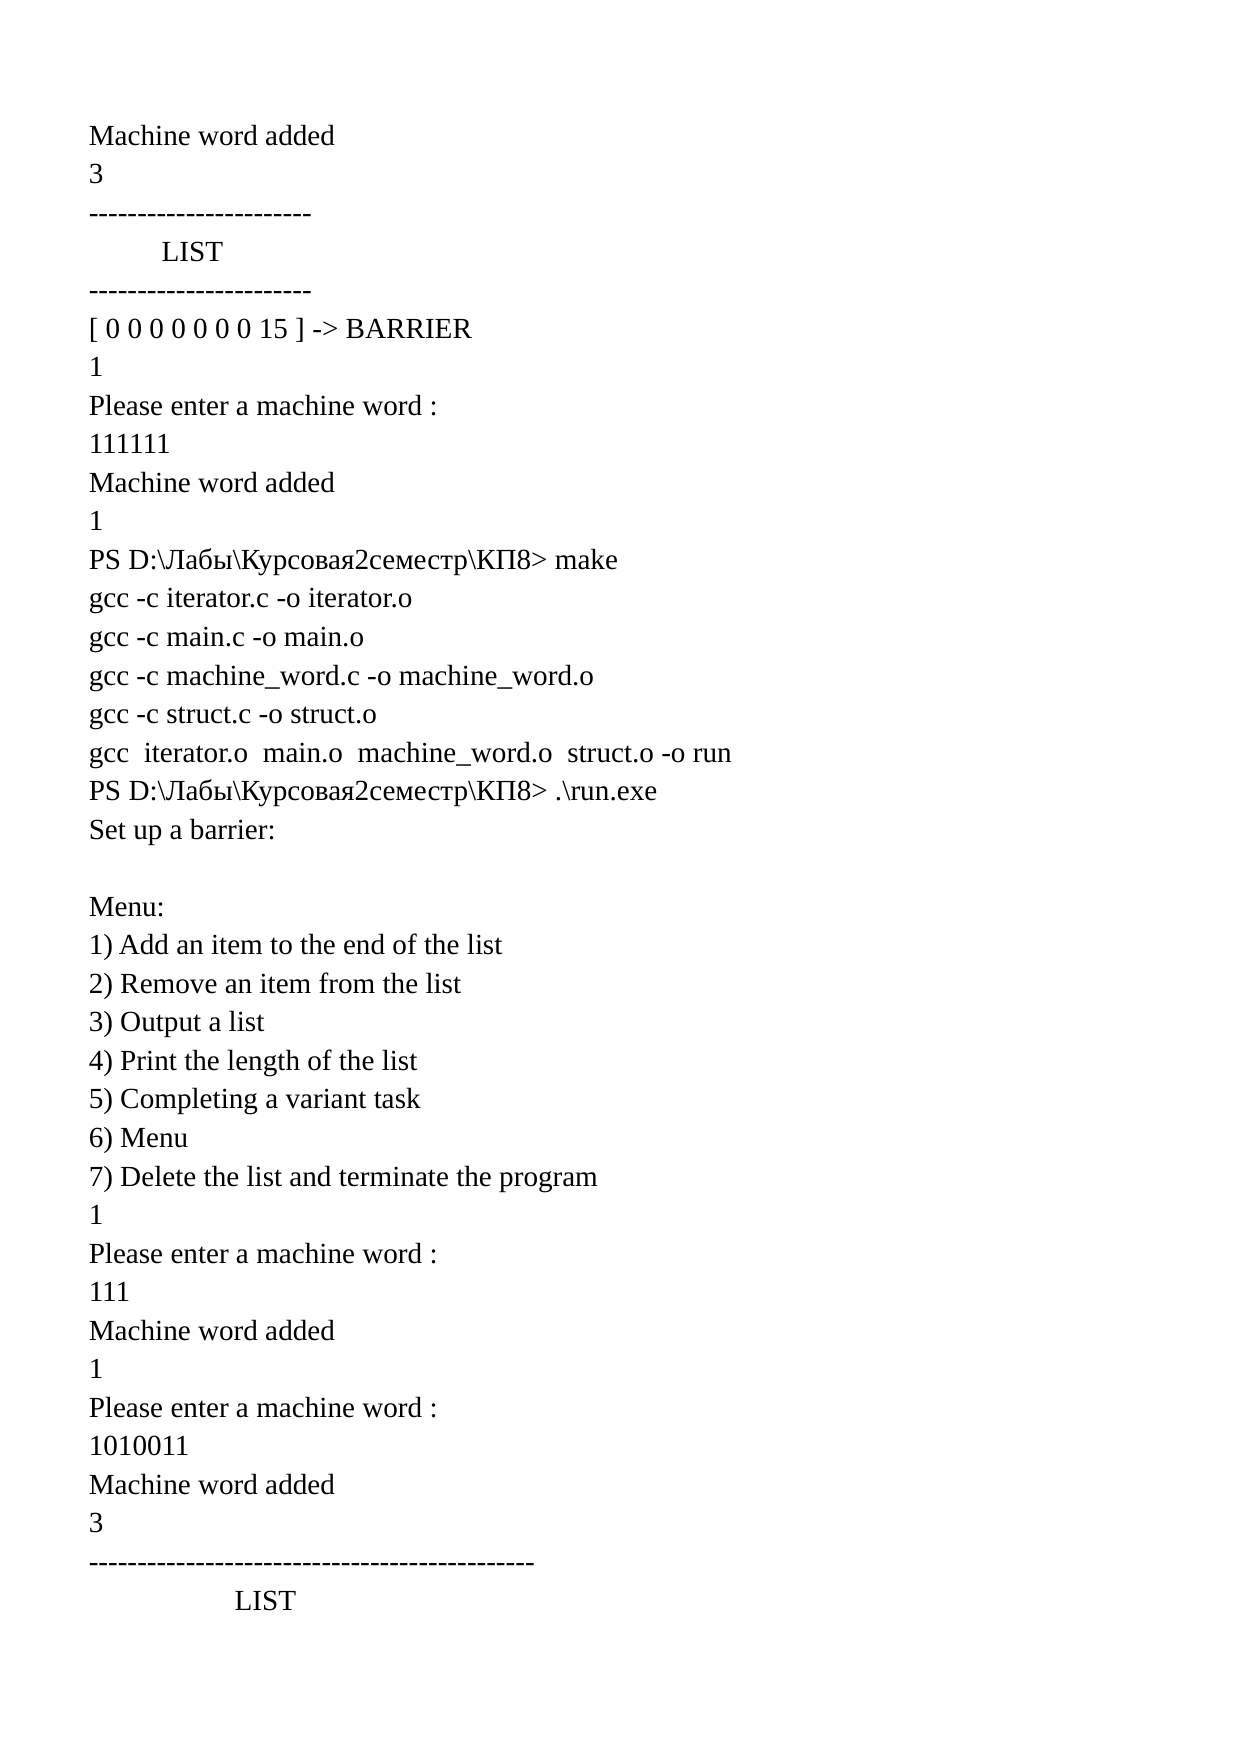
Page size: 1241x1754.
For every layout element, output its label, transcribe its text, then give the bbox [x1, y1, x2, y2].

text gcc -c machine_word.c -o machine_word.o [88, 658, 1152, 691]
text PS D:\Лабы\Курсовая2семестр\КП8> make [88, 542, 1152, 576]
text 2) Remove an item from the list [88, 966, 1152, 999]
text 1 [88, 1351, 1152, 1385]
text 1 [88, 1197, 1152, 1231]
text gcc -c struct.c -o struct.o [88, 696, 1152, 730]
text 3 [88, 1506, 1152, 1539]
text LIST [88, 234, 1152, 267]
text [88, 1544, 1152, 1578]
text gcc iterator.o main.o machine_word.o struct.o -o run [88, 735, 1152, 768]
text Set up a barrier: [88, 812, 1152, 845]
text 3 [88, 157, 1152, 190]
text 1 [88, 349, 1152, 383]
text Machine word added [88, 1313, 1152, 1346]
text 7) Delete the list and terminate the program [88, 1159, 1152, 1192]
text gcc -c iterator.c -o iterator.o [88, 581, 1152, 614]
text ----------------------- [88, 272, 1152, 306]
text 1010011 [88, 1428, 1152, 1462]
text 4) Print the length of the list [88, 1043, 1152, 1077]
text Please enter a machine word : [88, 1390, 1152, 1423]
text 111111 [88, 426, 1152, 460]
text gcc -c main.c -o main.o [88, 619, 1152, 653]
text 111 [88, 1274, 1152, 1308]
text [ 0 0 0 0 0 0 0 15 ] -> BARRIER [88, 311, 1152, 344]
text Please enter a machine word : [88, 1236, 1152, 1269]
text Machine word added [88, 118, 1152, 152]
text 5) Completing a variant task [88, 1082, 1152, 1115]
text 1 [88, 503, 1152, 537]
text 3) Output a list [88, 1004, 1152, 1038]
text Machine word added [88, 465, 1152, 498]
text 6) Menu [88, 1120, 1152, 1154]
text 1) Add an item to the end of the list [88, 927, 1152, 961]
text Please enter a machine word : [88, 388, 1152, 421]
text Menu: [88, 889, 1152, 922]
text LIST [88, 1583, 1152, 1616]
text Machine word added [88, 1467, 1152, 1501]
text PS D:\Лабы\Курсовая2семестр\КП8> .\run.exe [88, 773, 1152, 807]
text ----------------------- [88, 195, 1152, 229]
